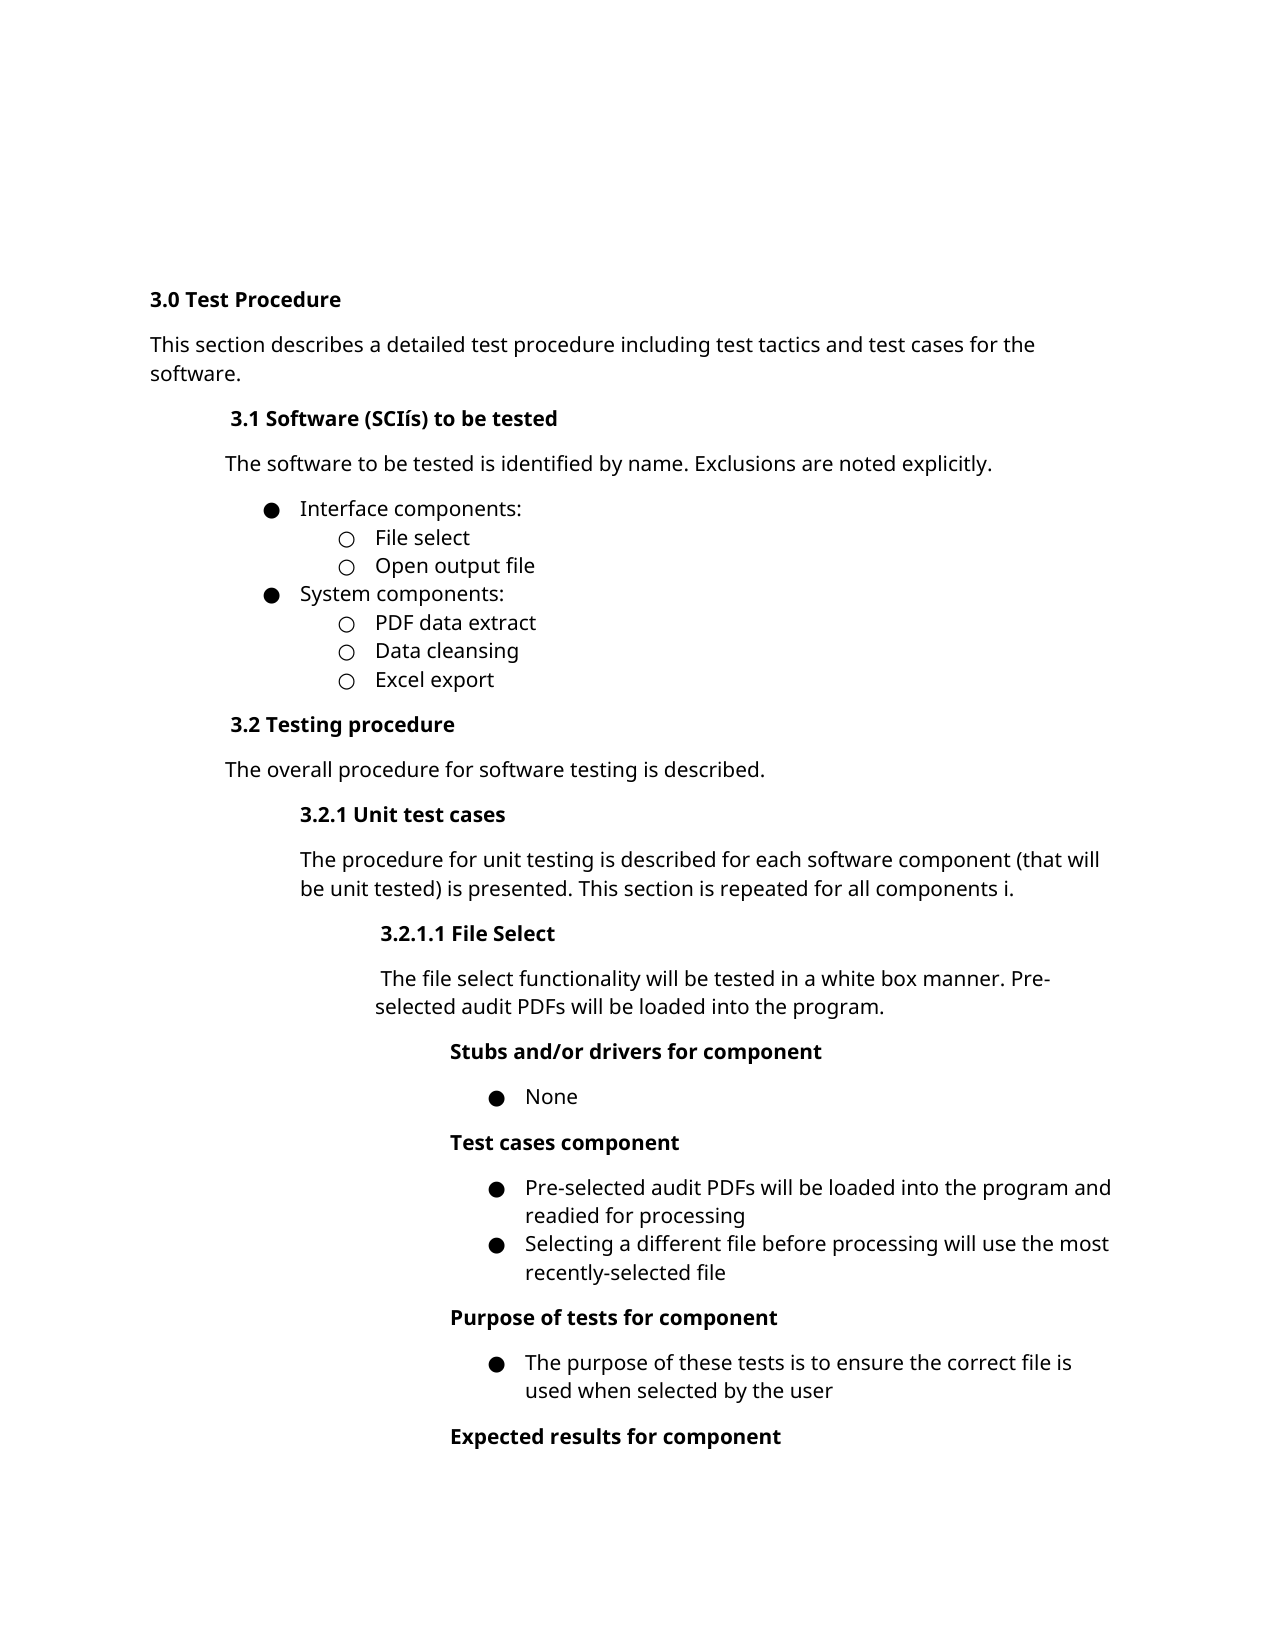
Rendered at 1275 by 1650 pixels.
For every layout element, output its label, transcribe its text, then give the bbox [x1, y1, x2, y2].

list Data cleansing [337, 636, 1125, 665]
text The overall procedure for software testing is described. [225, 755, 1125, 783]
list Interface components: [262, 494, 1125, 523]
list None [487, 1082, 1125, 1111]
text 3.0 Test Procedure [150, 285, 1125, 314]
list Excel export [337, 665, 1125, 693]
list Open output file [337, 551, 1125, 579]
list Selecting a different file before processing will use the most recently-selected file [487, 1229, 1125, 1286]
text Stubs and/or drivers for component [450, 1037, 1125, 1066]
list File select [337, 523, 1125, 551]
list System components: [262, 579, 1125, 608]
text The software to be tested is identified by name. Exclusions are noted explicitly. [225, 449, 1125, 477]
list The purpose of these tests is to ensure the correct file is used when selected by the user [487, 1348, 1125, 1405]
text 3.2 Testing procedure [225, 710, 1125, 738]
text The file select functionality will be tested in a white box manner. Pre-selected audit PDFs will be loaded into the program. [375, 964, 1125, 1021]
text The procedure for unit testing is described for each software component (that will be unit tested) is presented. This section is repeated for all components i. [300, 845, 1125, 902]
text Expected results for component [450, 1422, 1125, 1450]
text Test cases component [450, 1128, 1125, 1156]
text 3.2.1.1 File Select [375, 919, 1125, 947]
list PDF data extract [337, 608, 1125, 636]
text 3.2.1 Unit test cases [300, 800, 1125, 828]
text This section describes a detailed test procedure including test tactics and test cases for the software. [150, 330, 1125, 387]
list Pre-selected audit PDFs will be loaded into the program and readied for processing [487, 1173, 1125, 1229]
text 3.1 Software (SCIís) to be tested [225, 404, 1125, 432]
text Purpose of tests for component [450, 1303, 1125, 1332]
